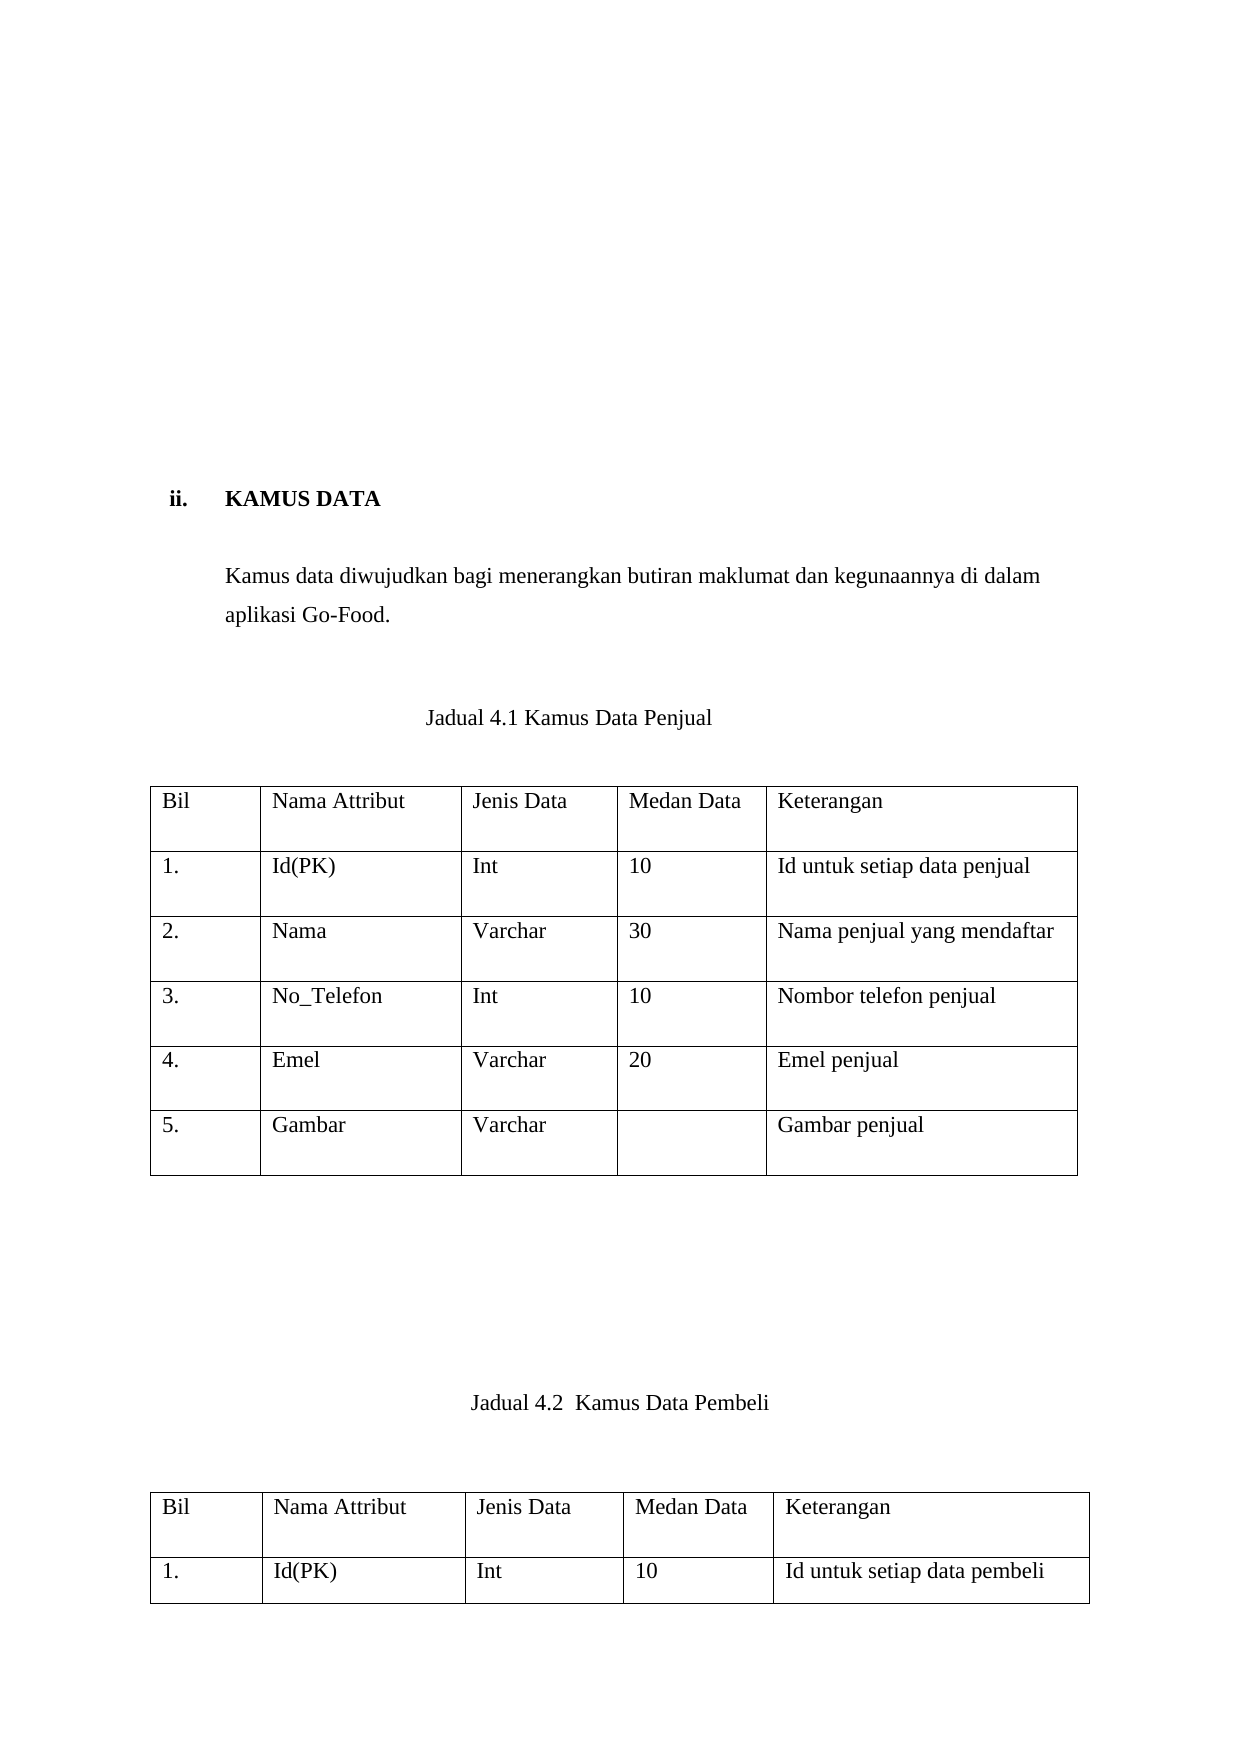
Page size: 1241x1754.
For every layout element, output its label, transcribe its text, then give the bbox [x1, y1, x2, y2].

table_cell Int [462, 982, 617, 1046]
table_header Nama Attribut [261, 787, 461, 851]
table_cell Nama penjual yang mendaftar [767, 917, 1077, 981]
table_cell Gambar [261, 1111, 461, 1175]
table_cell Gambar penjual [767, 1111, 1077, 1175]
table_cell 10 [618, 852, 766, 916]
table_cell 5. [151, 1111, 260, 1175]
table_header Keterangan [767, 787, 1077, 851]
table_header Medan Data [618, 787, 766, 851]
table_cell 2. [151, 917, 260, 981]
table_header Keterangan [774, 1493, 1089, 1557]
text Kamus data diwujudkan bagi menerangkan butiran maklumat dan kegunaannya di dalam aplikasi Go-Food. [225, 562, 1090, 628]
table_cell 1. [151, 1558, 262, 1603]
table_cell Varchar [462, 917, 617, 981]
table_cell 3. [151, 982, 260, 1046]
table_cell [774, 1558, 1089, 1603]
table_cell No_Telefon [261, 982, 461, 1046]
table_header Bil [151, 787, 260, 851]
table_cell 1. [151, 852, 260, 916]
table_cell Varchar [462, 1111, 617, 1175]
table_cell 10 [618, 982, 766, 1046]
table_cell Emel penjual [767, 1047, 1077, 1110]
table_cell Nama [261, 917, 461, 981]
table_cell Nombor telefon penjual [767, 982, 1077, 1046]
table_cell 20 [618, 1047, 766, 1110]
table_cell Id(PK) [261, 852, 461, 916]
table_cell Emel [261, 1047, 461, 1110]
table_cell Varchar [462, 1047, 617, 1110]
table_cell Id untuk setiap data penjual [767, 852, 1077, 916]
table_header Bil [151, 1493, 262, 1557]
table_cell 30 [618, 917, 766, 981]
table_header Medan Data [624, 1493, 773, 1557]
table_cell Int [466, 1558, 623, 1603]
table_cell 4. [151, 1047, 260, 1110]
table_header Nama Attribut [263, 1493, 465, 1557]
table_cell 10 [624, 1558, 773, 1603]
table_header Jenis Data [462, 787, 617, 851]
table_header Jenis Data [466, 1493, 623, 1557]
table_cell Int [462, 852, 617, 916]
table_cell [618, 1111, 766, 1175]
text Jadual 4.2 Kamus Data Pembeli [150, 1389, 1090, 1415]
table_cell Id(PK) [263, 1558, 465, 1603]
list KAMUS DATA [187, 485, 1090, 511]
